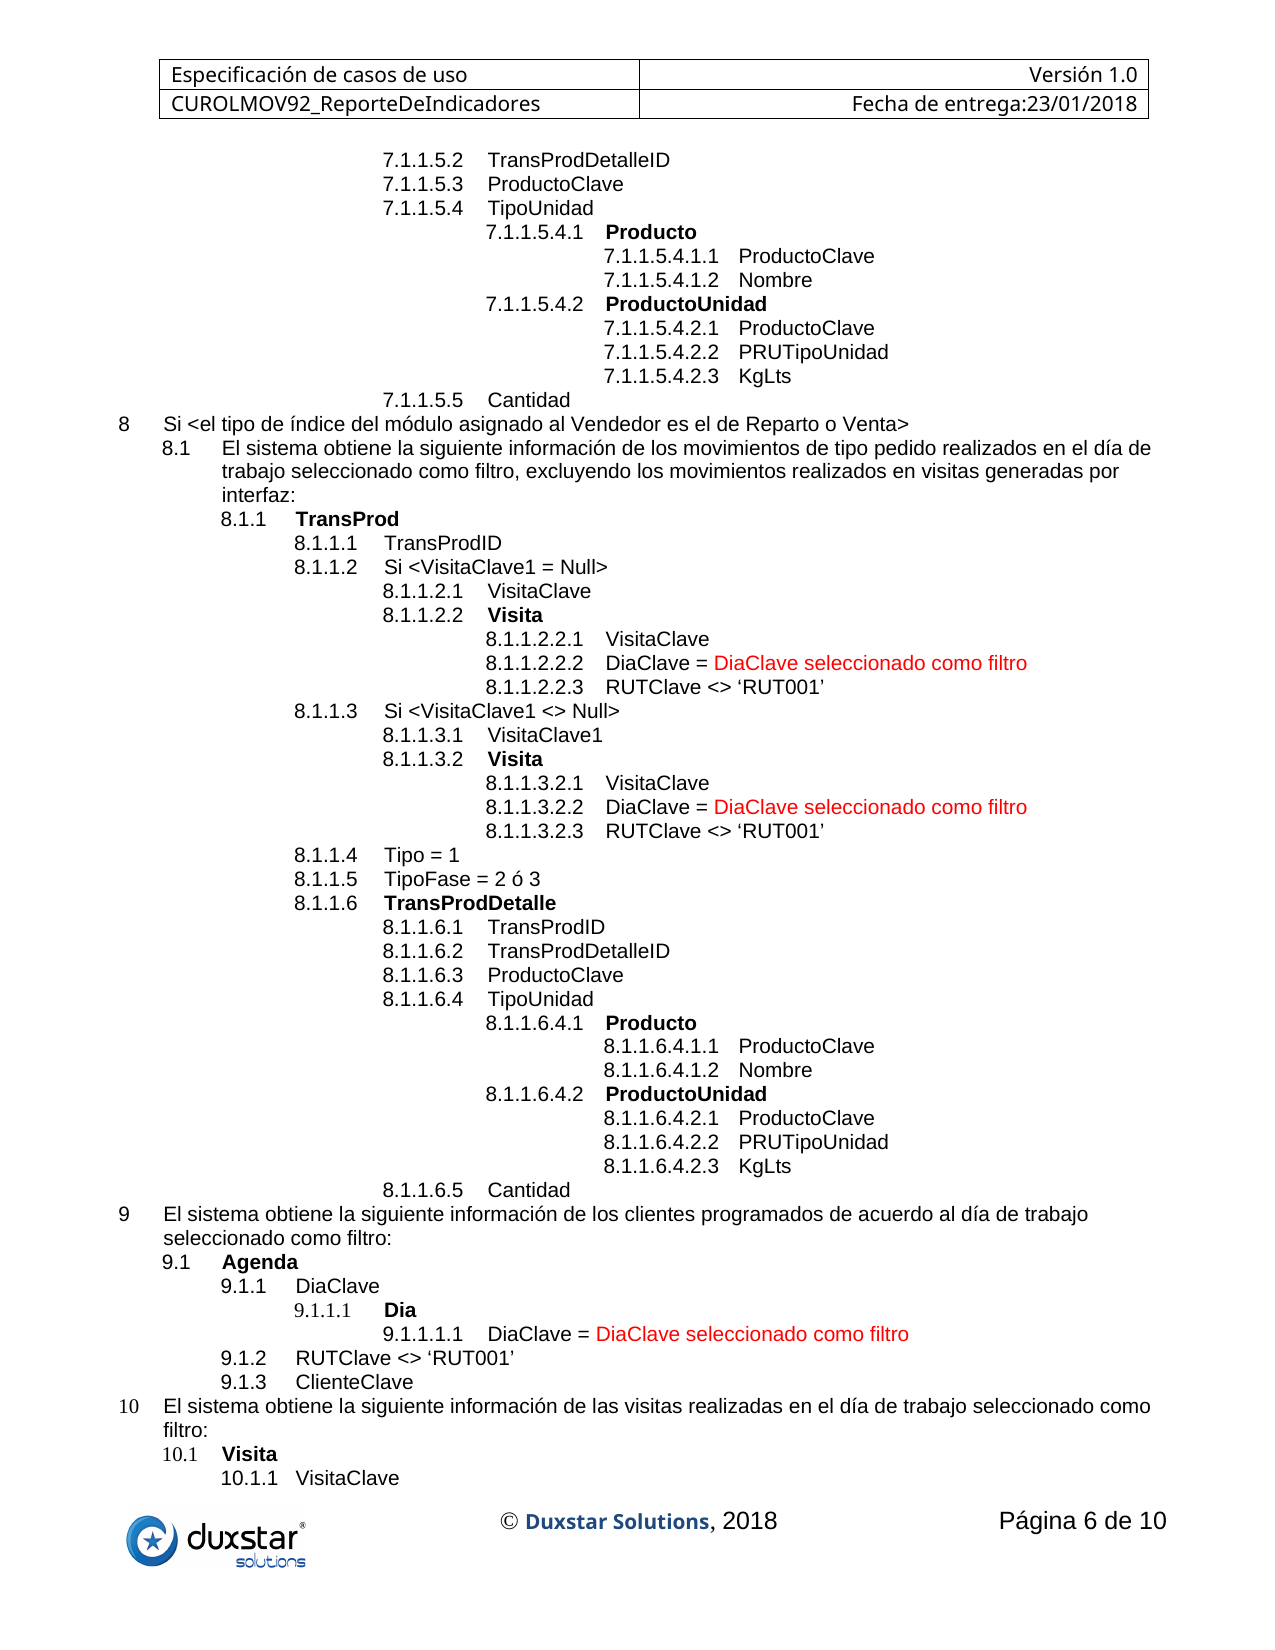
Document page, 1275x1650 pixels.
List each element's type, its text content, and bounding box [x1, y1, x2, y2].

list El sistema obtiene la siguiente información de los movimientos de tipo pedido realizados en el día de trabajo seleccionado como filtro, excluyendo los movimientos realizados en visitas generadas por interfaz: [162, 435, 1157, 507]
picture [126, 1506, 306, 1571]
list ProductoUnidad [485, 292, 1157, 316]
list VisitaClave [220, 1466, 1157, 1490]
list TransProdDetalle [294, 891, 1157, 914]
list Si <VisitaClave1 <> Null> [294, 699, 1157, 723]
list TransProdID [294, 531, 1157, 555]
list DiaClave [220, 1274, 1157, 1298]
list TipoFase = 2 ó 3 [294, 867, 1157, 891]
list RUTClave <> ‘RUT001’ [220, 1346, 1157, 1370]
list Si <el tipo de índice del módulo asignado al Vendedor es el de Reparto o Venta> [118, 411, 1157, 435]
list TipoUnidad [382, 986, 1157, 1010]
list TransProdDetalleID [382, 148, 1157, 172]
list ProductoClave [603, 1106, 1157, 1130]
list DiaClave = DiaClave seleccionado como filtro [485, 795, 1157, 819]
list ProductoClave [603, 1034, 1157, 1058]
list Nombre [603, 1058, 1157, 1082]
list ProductoUnidad [485, 1082, 1157, 1106]
list El sistema obtiene la siguiente información de las visitas realizadas en el día de trabajo seleccionado como filtro: [118, 1394, 1157, 1442]
list Cantidad [382, 387, 1157, 411]
list Cantidad [382, 1178, 1157, 1202]
list PRUTipoUnidad [603, 339, 1157, 363]
list Producto [485, 220, 1157, 244]
list DiaClave = DiaClave seleccionado como filtro [382, 1322, 1157, 1346]
list ProductoClave [382, 172, 1157, 196]
list El sistema obtiene la siguiente información de los clientes programados de acuerdo al día de trabajo seleccionado como filtro: [118, 1202, 1157, 1250]
list VisitaClave [382, 579, 1157, 603]
list RUTClave <> ‘RUT001’ [485, 819, 1157, 843]
list ClienteClave [220, 1370, 1157, 1394]
list TransProdID [382, 914, 1157, 938]
list TransProdDetalleID [382, 938, 1157, 962]
list RUTClave <> ‘RUT001’ [485, 675, 1157, 699]
list DiaClave = DiaClave seleccionado como filtro [485, 651, 1157, 675]
list ProductoClave [382, 962, 1157, 986]
list Dia [294, 1298, 1157, 1322]
list Visita [382, 603, 1157, 627]
list Si <VisitaClave1 = Null> [294, 555, 1157, 579]
list VisitaClave [485, 771, 1157, 795]
list Visita [162, 1442, 1157, 1466]
list Producto [485, 1010, 1157, 1034]
list Nombre [603, 268, 1157, 292]
list KgLts [603, 1154, 1157, 1178]
list Tipo = 1 [294, 843, 1157, 867]
list VisitaClave1 [382, 723, 1157, 747]
list KgLts [603, 363, 1157, 387]
list ProductoClave [603, 316, 1157, 339]
list VisitaClave [485, 627, 1157, 651]
list PRUTipoUnidad [603, 1130, 1157, 1154]
list TransProd [220, 507, 1157, 531]
list TipoUnidad [382, 196, 1157, 220]
list Agenda [162, 1250, 1157, 1274]
list Visita [382, 747, 1157, 771]
list ProductoClave [603, 244, 1157, 268]
